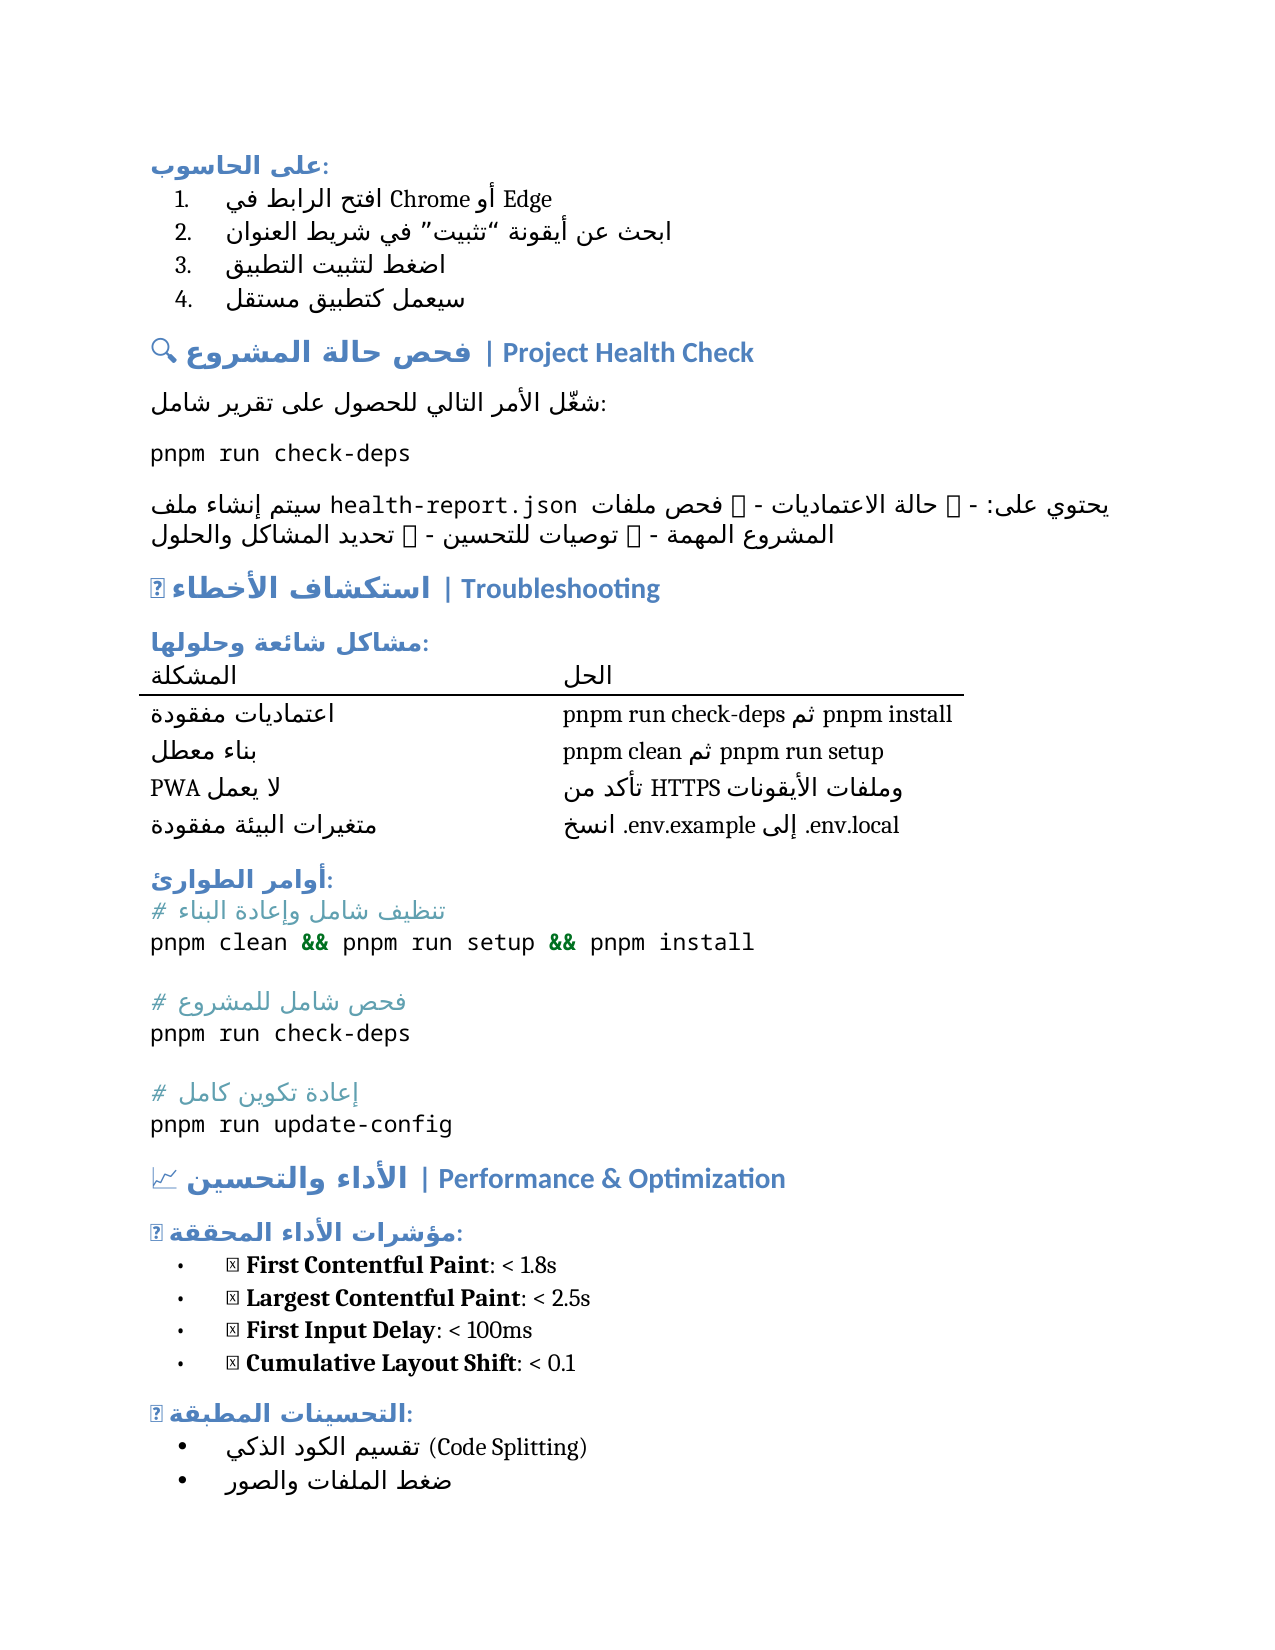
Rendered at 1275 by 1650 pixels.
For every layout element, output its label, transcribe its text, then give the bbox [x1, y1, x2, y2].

table_cell بناء معطل [139, 733, 551, 769]
list ✅ Cumulative Layout Shift: < 0.1 [175, 1349, 1125, 1377]
table_header الحل [551, 657, 964, 694]
table_cell تأكد من HTTPS وملفات الأيقونات [551, 769, 964, 806]
table_cell pnpm run check-deps ثم pnpm install [551, 696, 964, 732]
list سيعمل كتطبيق مستقل [175, 284, 1125, 313]
table_cell انسخ .env.example إلى .env.local [551, 806, 964, 843]
list ✅ Largest Contentful Paint: < 2.5s [175, 1284, 1125, 1312]
subtitle 🔧 التحسينات المطبقة: [150, 1398, 1125, 1429]
list ✅ First Contentful Paint: < 1.8s [175, 1251, 1125, 1280]
list ✅ First Input Delay: < 100ms [175, 1316, 1125, 1345]
table_cell متغيرات البيئة مفقودة [139, 806, 551, 843]
subtitle 🚨 استكشاف الأخطاء | Troubleshooting [150, 570, 1125, 606]
list افتح الرابط في Chrome أو Edge [175, 184, 1125, 214]
list تقسيم الكود الذكي (Code Splitting) [175, 1433, 1125, 1462]
subtitle على الحاسوب: [150, 150, 1125, 181]
text شغّل الأمر التالي للحصول على تقرير شامل: [150, 389, 1125, 418]
text سيتم إنشاء ملف health-report.json يحتوي على: - ✅ حالة الاعتماديات - ✅ فحص ملفات المشروع المهمة - ✅ توصيات للتحسين - ✅ تحديد المشاكل والحلول [150, 489, 1125, 549]
subtitle أوامر الطوارئ: [150, 864, 1125, 895]
text # تنظيف شامل وإعادة البناء pnpm clean && pnpm run setup && pnpm install # فحص شامل للمشروع pnpm run check-deps # إعادة تكوين كامل pnpm run update-config [150, 895, 1125, 1140]
subtitle 🎯 مؤشرات الأداء المحققة: [150, 1217, 1125, 1247]
text pnpm run check-deps [150, 437, 1125, 468]
table_header المشكلة [139, 657, 551, 694]
list ضغط الملفات والصور [175, 1466, 1125, 1495]
subtitle 🔍 فحص حالة المشروع | Project Health Check [150, 334, 1125, 370]
table_cell pnpm clean ثم pnpm run setup [551, 733, 964, 769]
list ابحث عن أيقونة “تثبيت” في شريط العنوان [175, 217, 1125, 247]
table_cell اعتماديات مفقودة [139, 696, 551, 732]
subtitle 📈 الأداء والتحسين | Performance & Optimization [150, 1161, 1125, 1196]
subtitle مشاكل شائعة وحلولها: [150, 627, 1125, 657]
list اضغط لتثبيت التطبيق [175, 251, 1125, 280]
table_cell PWA لا يعمل [139, 769, 551, 806]
